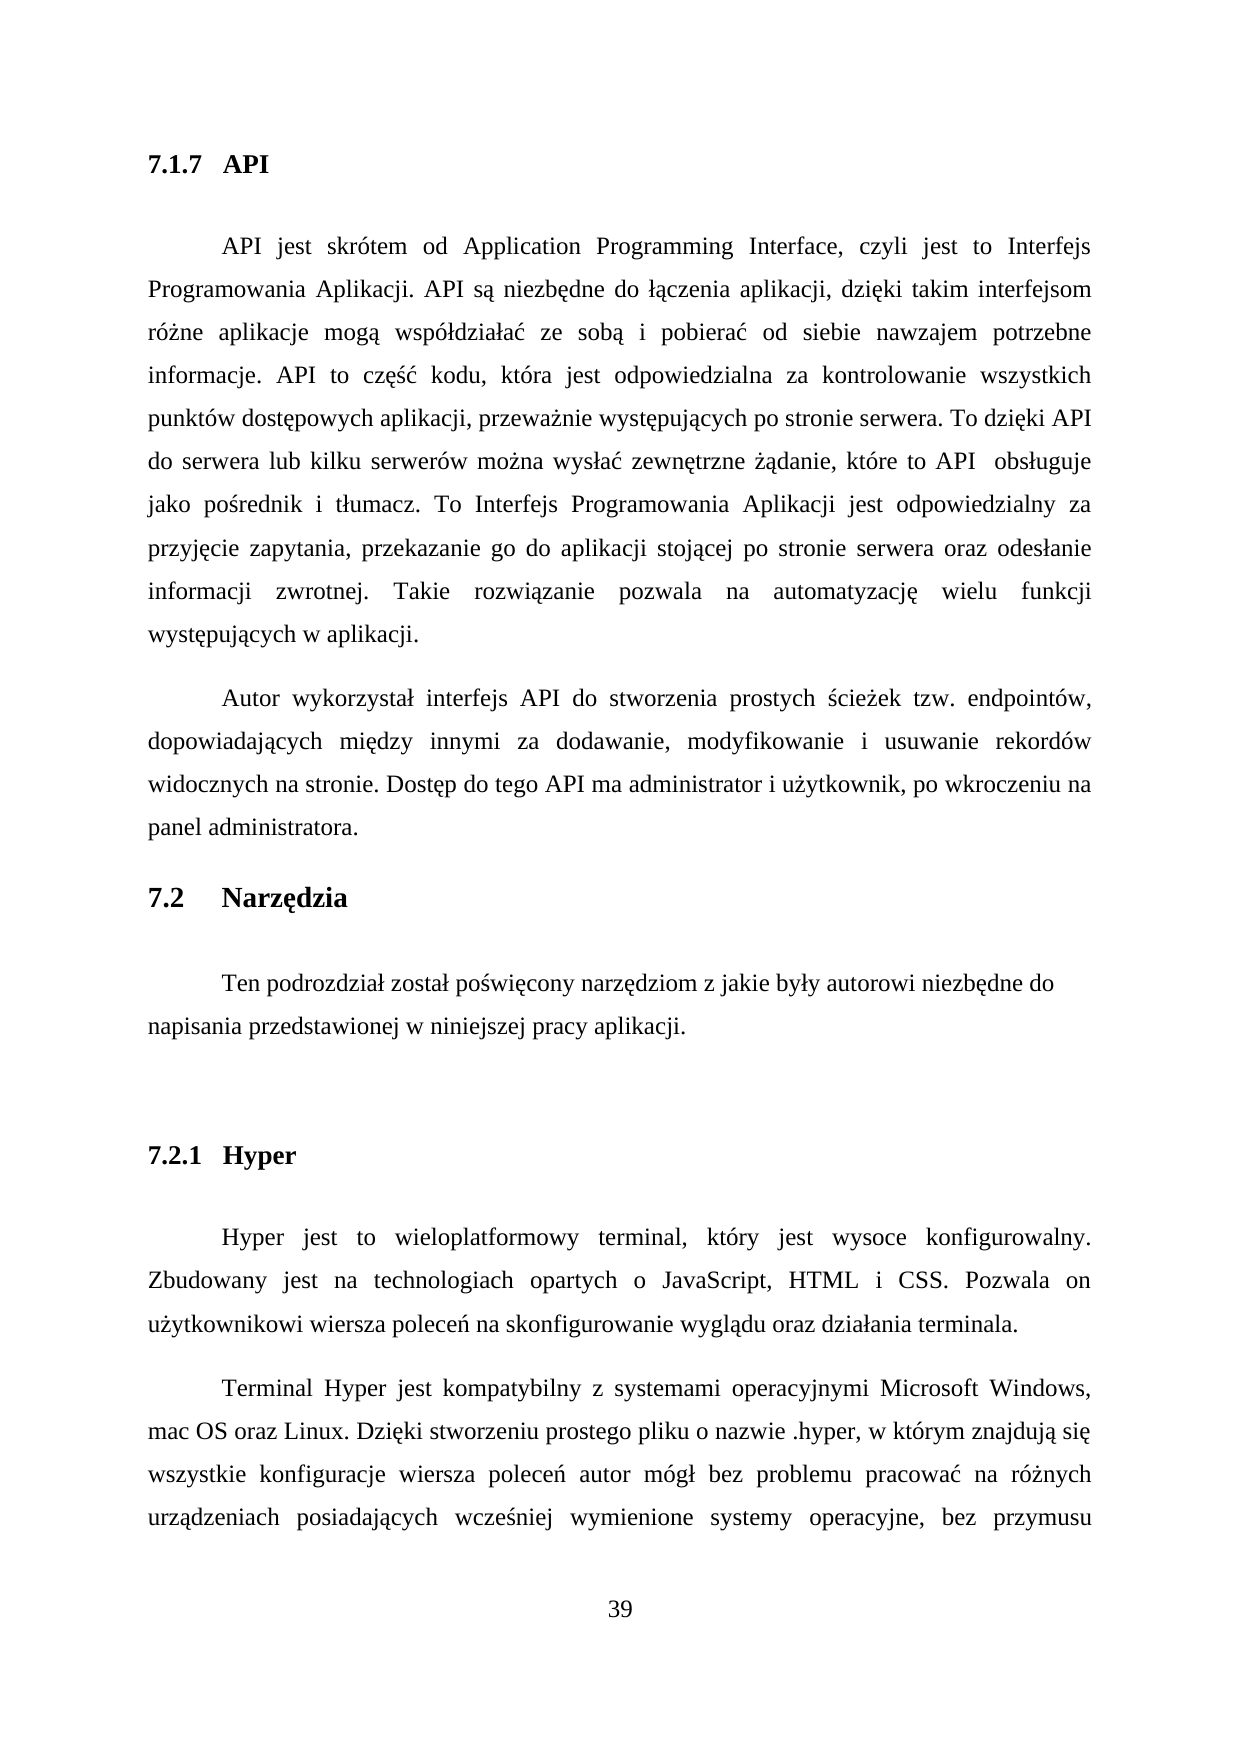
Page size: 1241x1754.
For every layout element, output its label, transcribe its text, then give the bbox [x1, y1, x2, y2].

text API jest skrótem od Application Programming Interface, czyli jest to Interfejs Programowania Aplikacji. API są niezbędne do łączenia aplikacji, dzięki takim interfejsom różne aplikacje mogą współdziałać ze sobą i pobierać od siebie nawzajem potrzebne informacje. API to część kodu, która jest odpowiedzialna za kontrolowanie wszystkich punktów dostępowych aplikacji, przeważnie występujących po stronie serwera. To dzięki API do serwera lub kilku serwerów można wysłać zewnętrzne żądanie, które to API obsługuje jako pośrednik i tłumacz. To Interfejs Programowania Aplikacji jest odpowiedzialny za przyjęcie zapytania, przekazanie go do aplikacji stojącej po stronie serwera oraz odesłanie informacji zwrotnej. Takie rozwiązanie pozwala na automatyzację wielu funkcji występujących w aplikacji. [148, 231, 1092, 648]
text Autor wykorzystał interfejs API do stworzenia prostych ścieżek tzw. endpointów, dopowiadających między innymi za dodawanie, modyfikowanie i usuwanie rekordów widocznych na stronie. Dostęp do tego API ma administrator i użytkownik, po wkroczeniu na panel administratora. [148, 683, 1092, 841]
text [148, 1373, 1092, 1531]
text Ten podrozdział został poświęcony narzędziom z jakie były autorowi niezbędne do napisania przedstawionej w niniejszej pracy aplikacji. [148, 968, 1092, 1040]
text Hyper jest to wieloplatformowy terminal, który jest wysoce konfigurowalny. Zbudowany jest na technologiach opartych o JavaScript, HTML i CSS. Pozwala on użytkownikowi wiersza poleceń na skonfigurowanie wyglądu oraz działania terminala. [148, 1222, 1092, 1337]
subtitle Hyper [148, 1139, 1092, 1171]
subtitle Narzędzia [148, 880, 1092, 914]
subtitle API [148, 148, 1092, 179]
